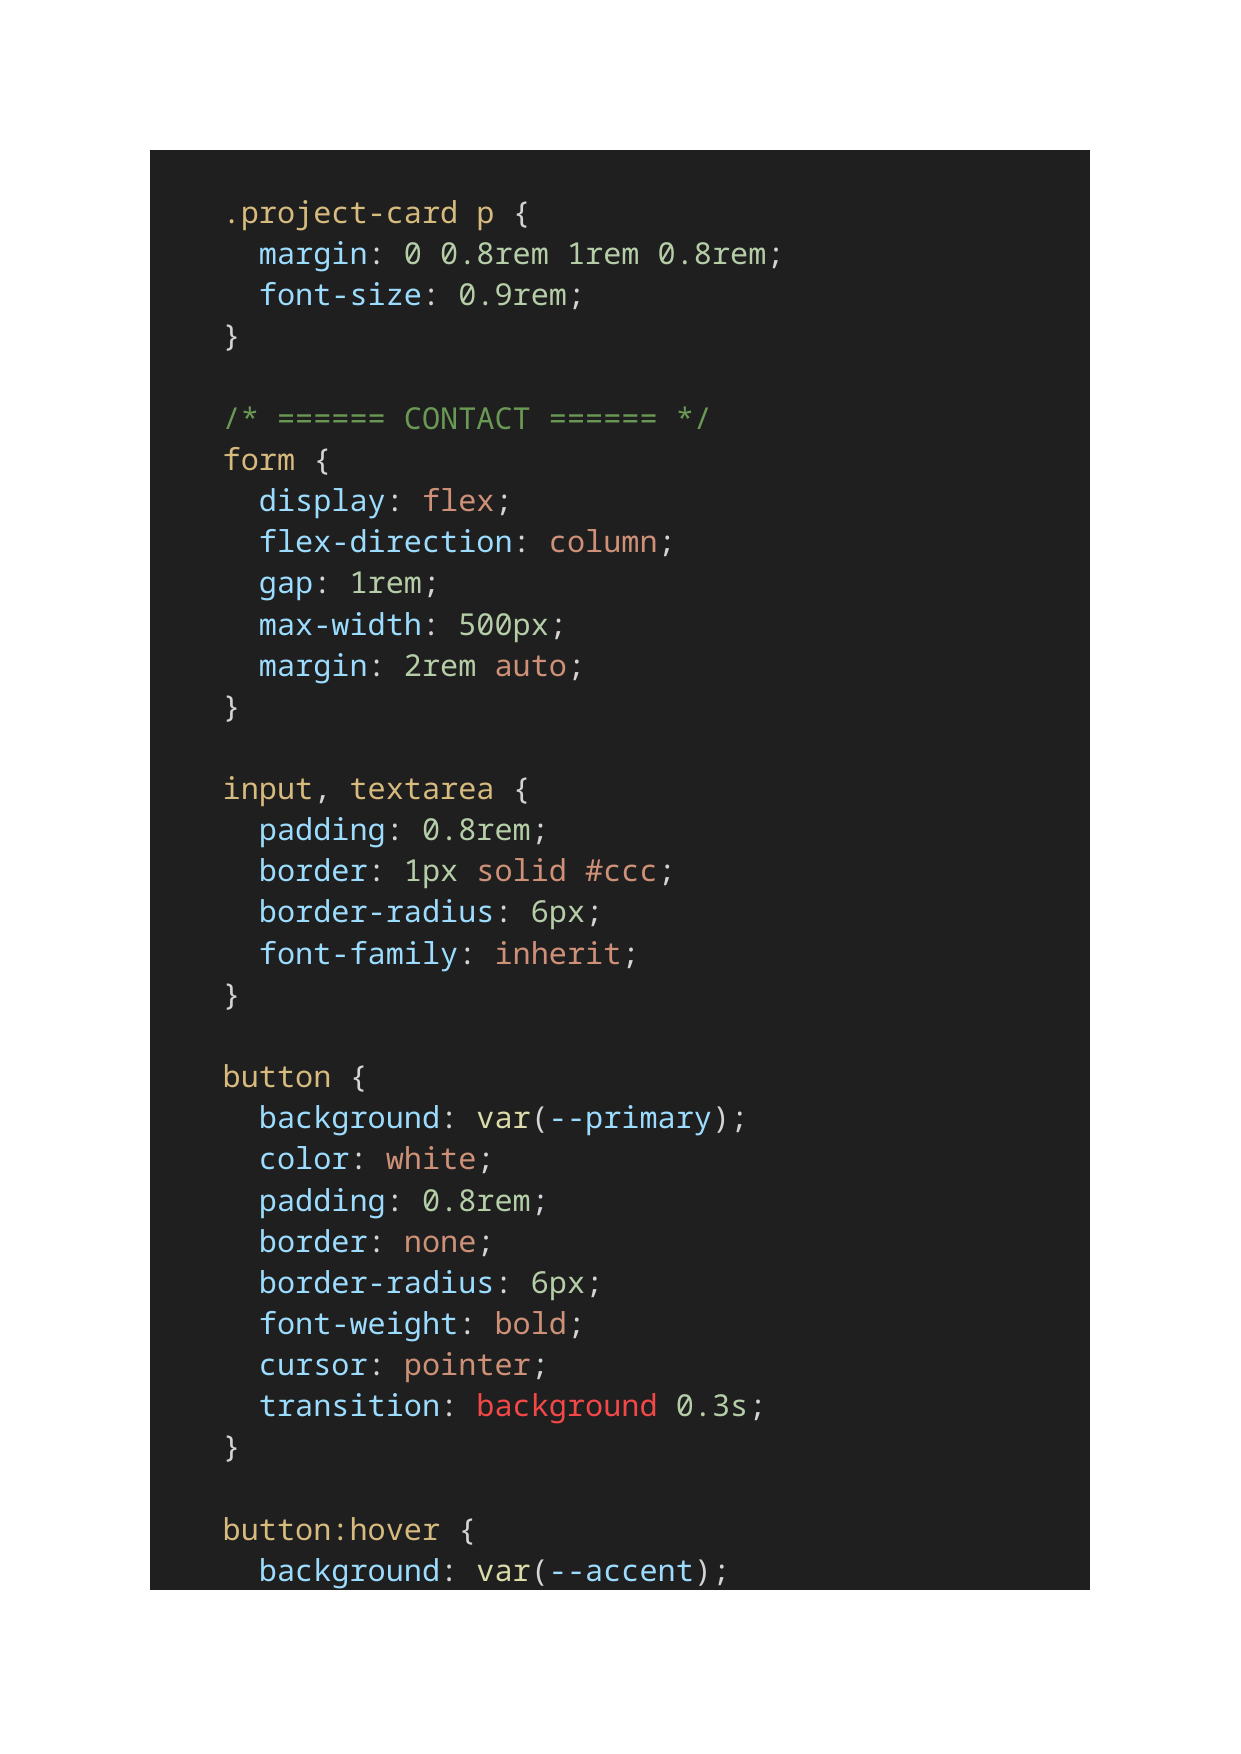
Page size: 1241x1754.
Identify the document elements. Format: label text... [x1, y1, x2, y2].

text flex-direction: column; [150, 520, 1090, 561]
text font-family: inherit; [150, 932, 1090, 973]
text gap: 1rem; [150, 561, 1090, 603]
text border-radius: 6px; [150, 891, 1090, 932]
text margin: 0 0.8rem 1rem 0.8rem; [150, 232, 1090, 273]
text /* ====== CONTACT ====== */ [150, 397, 1090, 438]
text .project-card p { [150, 191, 1090, 232]
text form { [150, 438, 1090, 479]
text border-radius: 6px; [150, 1261, 1090, 1302]
text border: 1px solid #ccc; [150, 849, 1090, 891]
text display: flex; [150, 479, 1090, 520]
text } [150, 314, 1090, 356]
text button:hover { [150, 1508, 1090, 1549]
text color: white; [150, 1137, 1090, 1179]
text padding: 0.8rem; [150, 1179, 1090, 1220]
text } [150, 685, 1090, 726]
text background: var(--primary); [150, 1096, 1090, 1137]
text font-size: 0.9rem; [150, 273, 1090, 314]
text background: var(--accent); [150, 1549, 1090, 1590]
text max-width: 500px; [150, 603, 1090, 644]
text margin: 2rem auto; [150, 644, 1090, 685]
text padding: 0.8rem; [150, 808, 1090, 849]
text cursor: pointer; [150, 1343, 1090, 1384]
text input, textarea { [150, 767, 1090, 808]
text } [150, 973, 1090, 1014]
text font-weight: bold; [150, 1302, 1090, 1343]
text button { [150, 1055, 1090, 1096]
text transition: background 0.3s; [150, 1384, 1090, 1426]
text border: none; [150, 1220, 1090, 1261]
text } [150, 1426, 1090, 1467]
